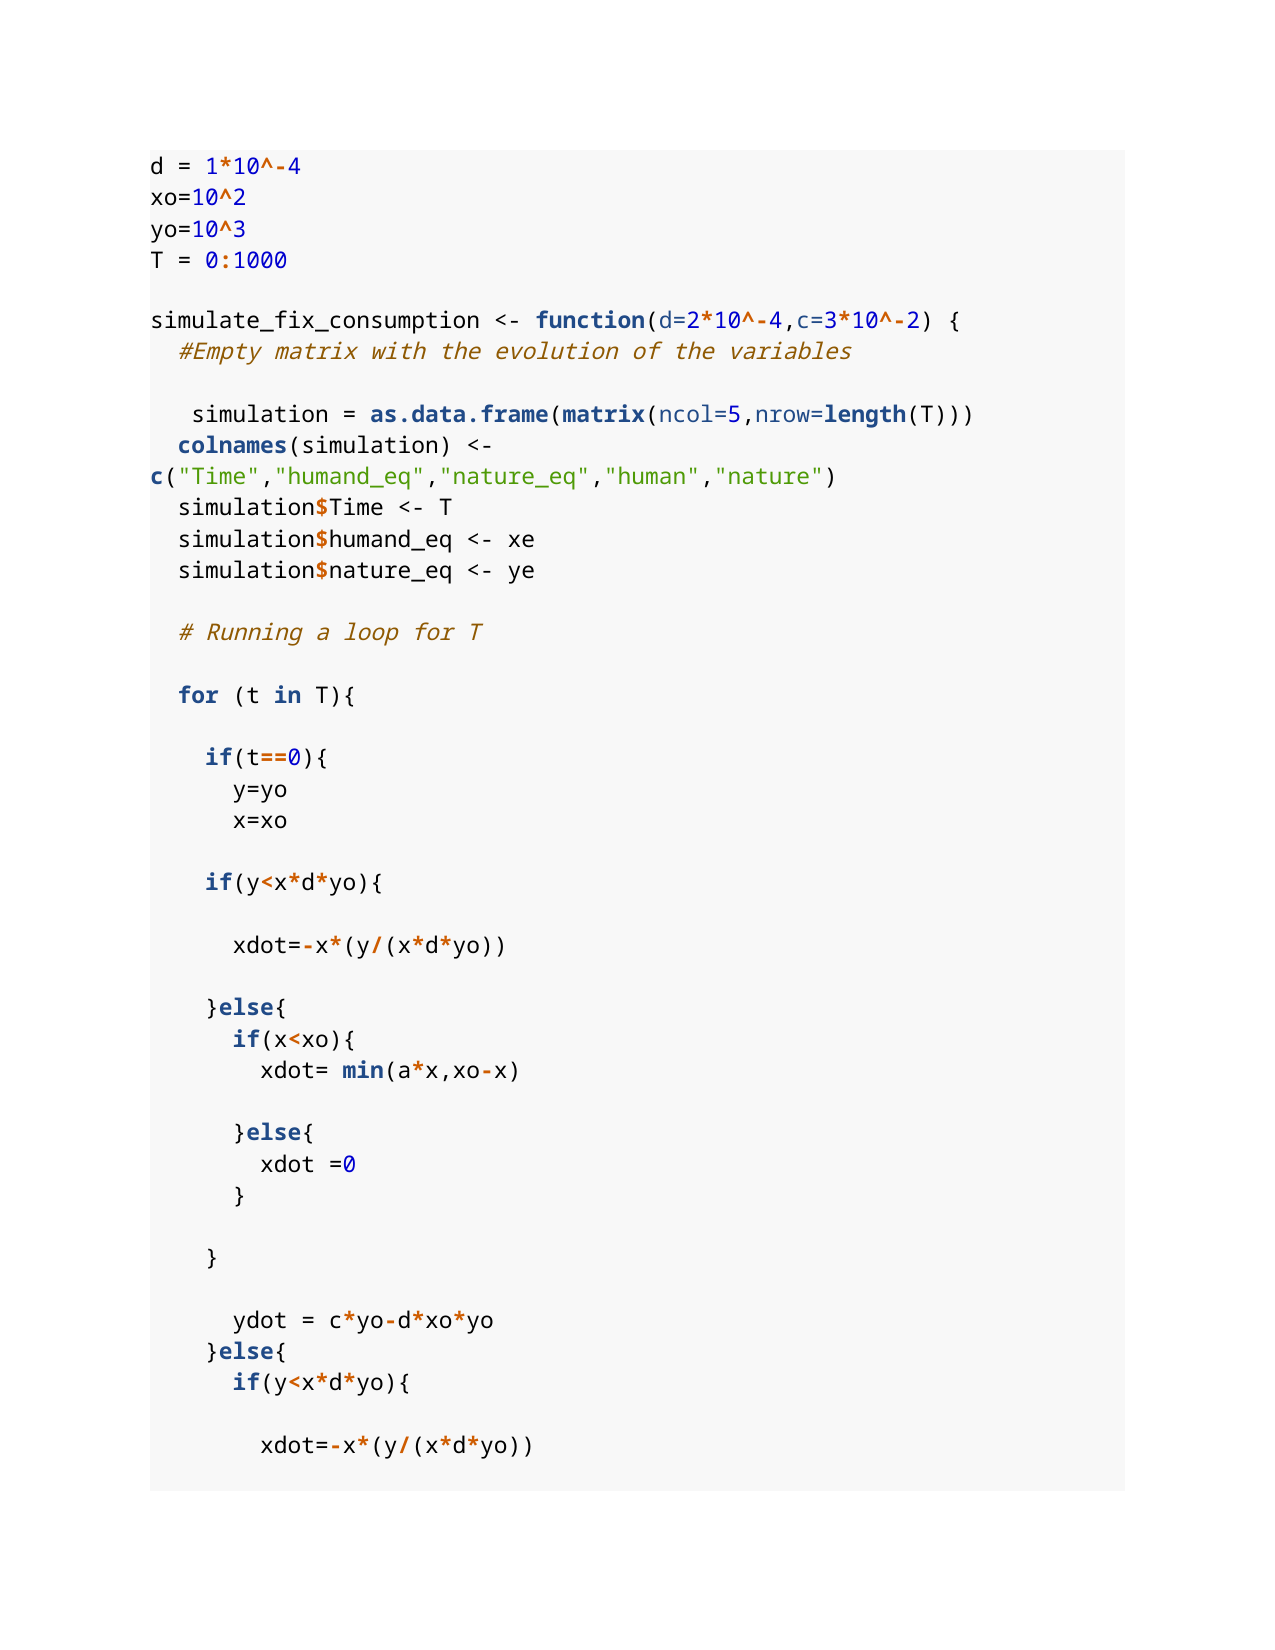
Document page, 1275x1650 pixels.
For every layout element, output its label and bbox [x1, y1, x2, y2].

text [150, 150, 1125, 1491]
